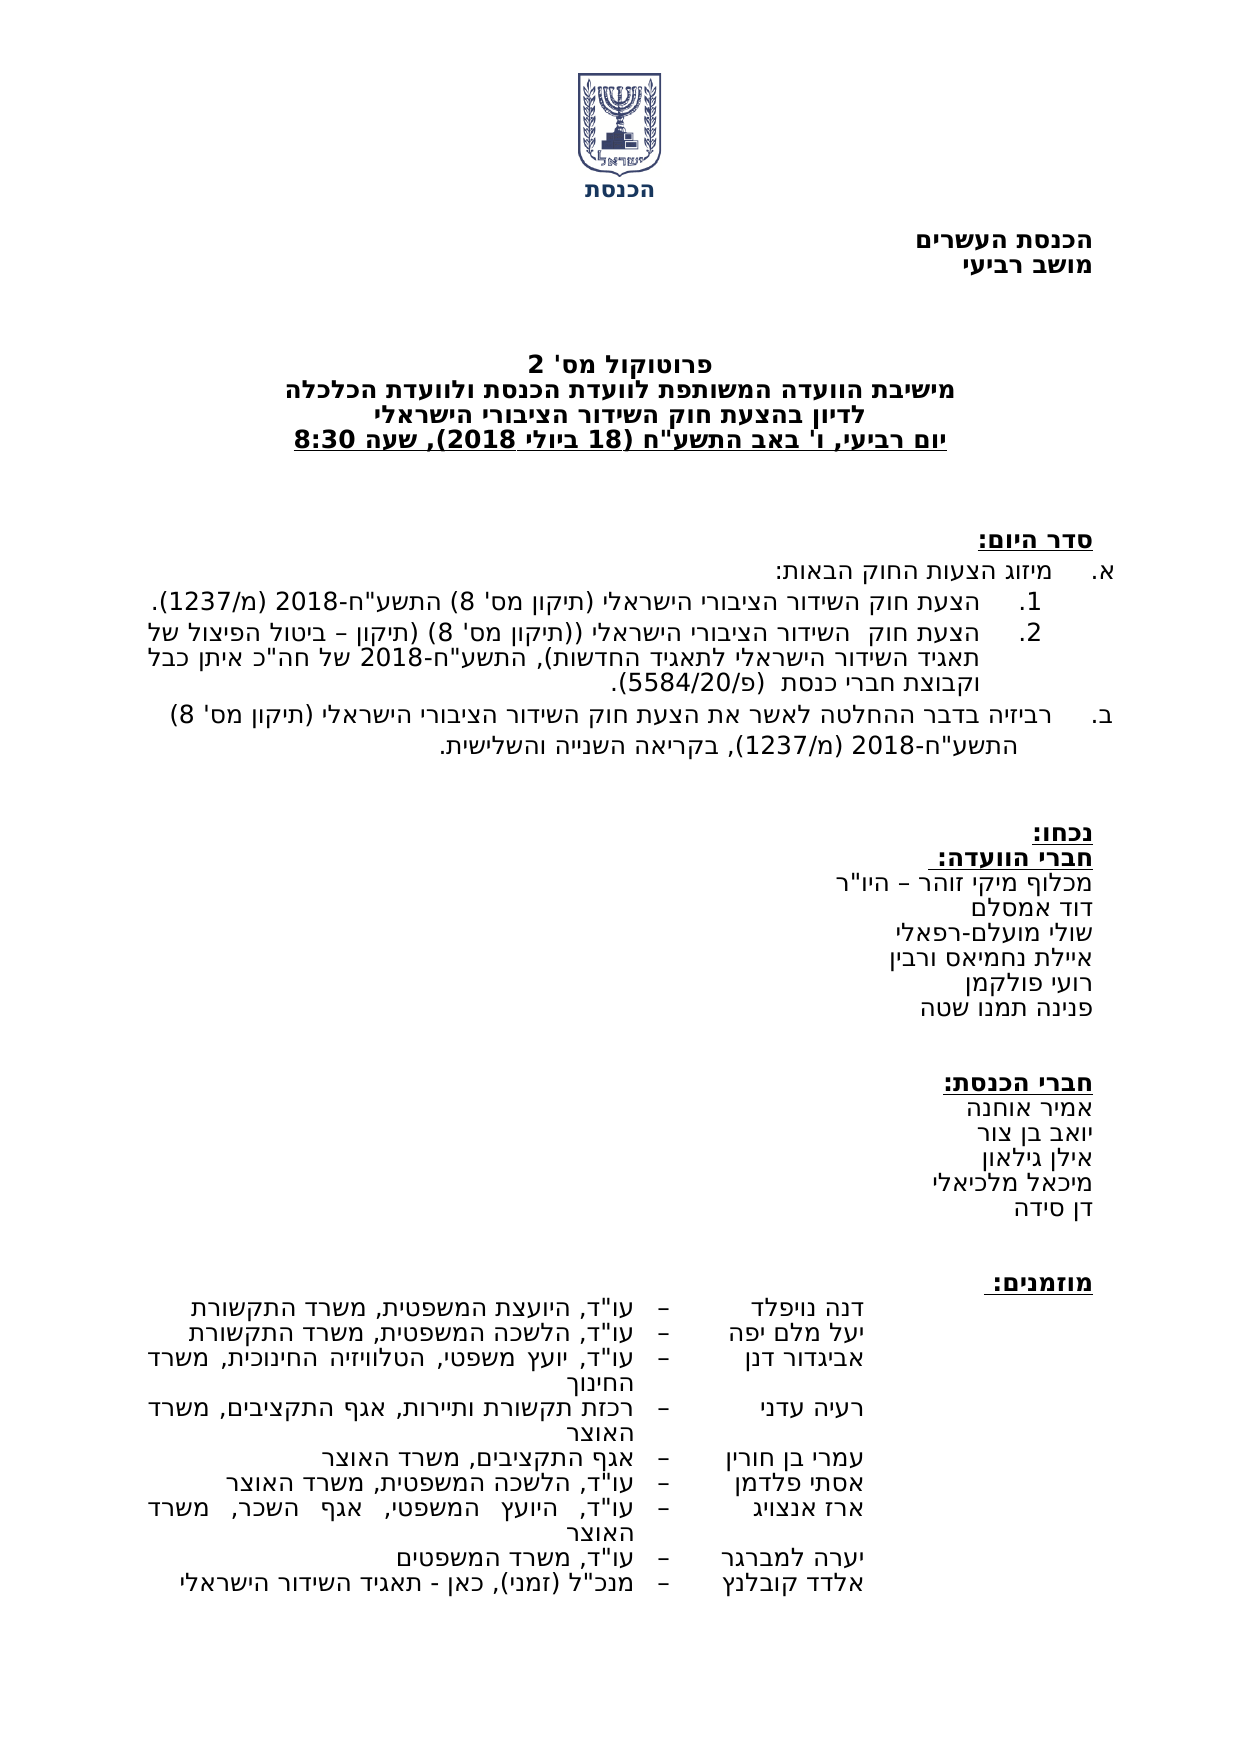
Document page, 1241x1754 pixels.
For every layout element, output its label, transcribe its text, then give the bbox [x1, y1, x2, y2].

text איילת נחמיאס ורבין [147, 947, 1093, 972]
table_cell – [646, 1472, 681, 1497]
text מיכאל מלכיאלי [147, 1172, 1093, 1197]
table_cell רכזת תקשורת ותיירות, אגף התקציבים, משרד האוצר [136, 1397, 646, 1447]
text הכנסת העשרים [147, 228, 1093, 253]
list מיזוג הצעות החוק הבאות: [147, 559, 1090, 584]
table_cell אלדד קובלנץ [681, 1572, 876, 1597]
text דוד אמסלם [147, 897, 1093, 922]
table_cell – [646, 1397, 681, 1447]
table_cell – [646, 1572, 681, 1597]
table_cell עו"ד, יועץ משפטי, הטלוויזיה החינוכית, משרד החינוך [136, 1347, 646, 1397]
text התשע"ח-2018 (מ/1237), בקריאה השנייה והשלישית. [147, 734, 1093, 759]
table_cell – [646, 1547, 681, 1572]
text אילן גילאון [147, 1147, 1093, 1172]
text לדיון בהצעת חוק השידור הציבורי הישראלי [147, 403, 1093, 428]
table_cell עמרי בן חורין [681, 1447, 876, 1472]
table_cell עו"ד, הלשכה המשפטית, משרד התקשורת [136, 1322, 646, 1347]
table_cell עו"ד, היועץ המשפטי, אגף השכר, משרד האוצר [136, 1497, 646, 1547]
text דן סידה [147, 1197, 1093, 1222]
list רביזיה בדבר ההחלטה לאשר את הצעת חוק השידור הציבורי הישראלי (תיקון מס' 8) [147, 703, 1090, 728]
table_cell עו"ד, משרד המשפטים [136, 1547, 646, 1572]
table_cell – [646, 1447, 681, 1472]
text מושב רביעי [147, 253, 1093, 278]
text יואב בן צור [147, 1122, 1093, 1147]
table_cell מנכ"ל (זמני), כאן - תאגיד השידור הישראלי [136, 1572, 646, 1597]
table_cell יערה למברגר [681, 1547, 876, 1572]
picture [578, 73, 662, 177]
table_cell ארז אנצויג [681, 1497, 876, 1547]
text נכחו: [147, 822, 1093, 847]
text רועי פולקמן [147, 972, 1093, 997]
list הצעת חוק השידור הציבורי הישראלי (תיקון מס' 8) התשע"ח-2018 (מ/1237). [147, 591, 1018, 616]
text מוזמנים: [147, 1272, 1093, 1297]
text מישיבת הוועדה המשותפת לוועדת הכנסת ולוועדת הכלכלה [147, 378, 1093, 403]
text מכלוף מיקי זוהר – היו"ר [147, 872, 1093, 897]
text חברי הכנסת: [147, 1072, 1093, 1097]
table_header דנה נויפלד [681, 1297, 876, 1322]
text יום רביעי, ו' באב התשע"ח (18 ביולי 2018), שעה 8:30 [147, 428, 1093, 453]
text חברי הוועדה: [147, 847, 1093, 872]
table_header עו"ד, היועצת המשפטית, משרד התקשורת [136, 1297, 646, 1322]
table_header – [646, 1297, 681, 1322]
text פנינה תמנו שטה [147, 997, 1093, 1022]
table_cell אגף התקציבים, משרד האוצר [136, 1447, 646, 1472]
table_cell אסתי פלדמן [681, 1472, 876, 1497]
text אמיר אוחנה [147, 1097, 1093, 1122]
text פרוטוקול מס' 2 [147, 353, 1093, 378]
text סדר היום: [147, 528, 1093, 553]
table_cell – [646, 1347, 681, 1397]
table_cell אביגדור דנן [681, 1347, 876, 1397]
table_cell רעיה עדני [681, 1397, 876, 1447]
list הצעת חוק השידור הציבורי הישראלי ((תיקון מס' 8) (תיקון – ביטול הפיצול של תאגיד השידור הישראלי לתאגיד החדשות), התשע"ח-2018 של חה"כ איתן כבל וקבוצת חברי כנסת (פ/5584/20). [147, 622, 1018, 697]
table_cell עו"ד, הלשכה המשפטית, משרד האוצר [136, 1472, 646, 1497]
table_cell – [646, 1497, 681, 1547]
table_cell – [646, 1322, 681, 1347]
table_cell יעל מלם יפה [681, 1322, 876, 1347]
text שולי מועלם-רפאלי [147, 922, 1093, 947]
